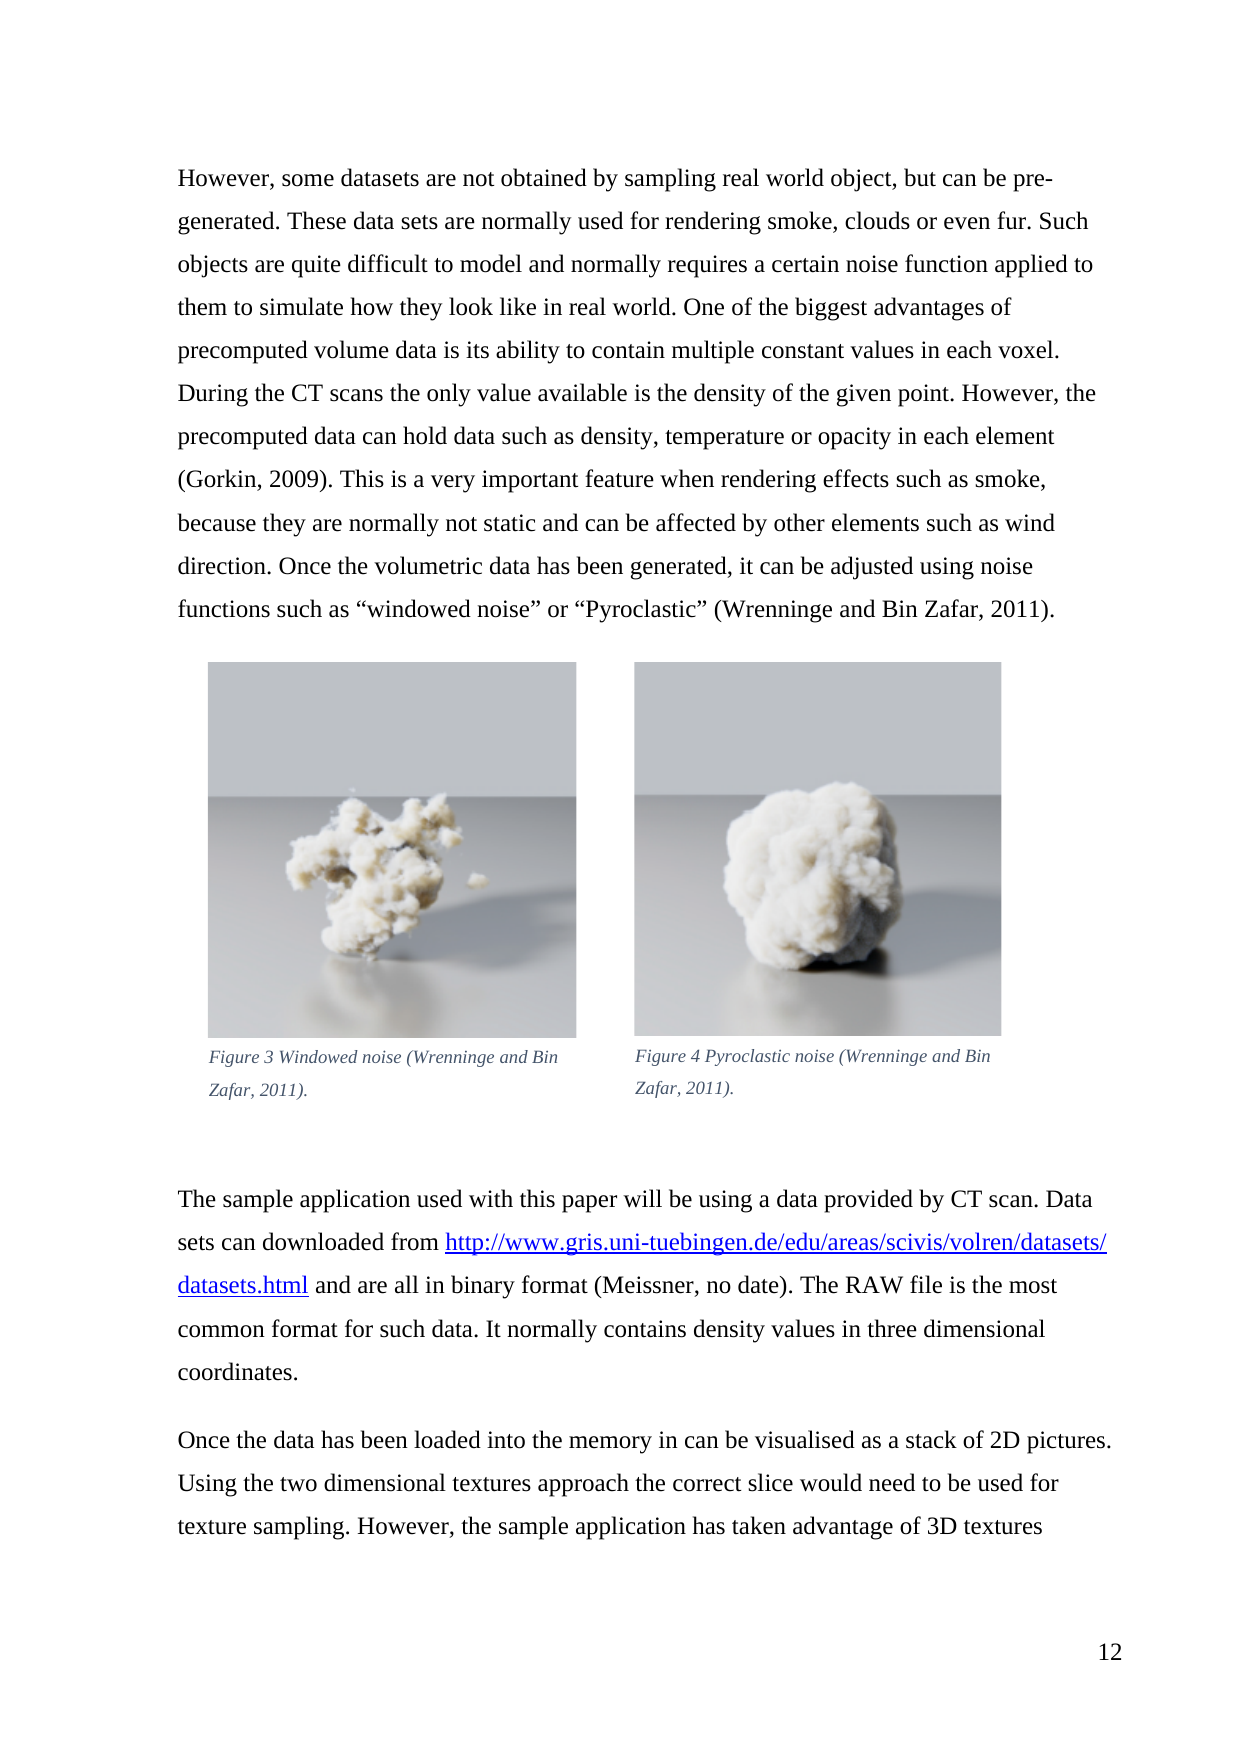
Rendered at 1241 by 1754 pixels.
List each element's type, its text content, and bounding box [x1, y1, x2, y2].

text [177, 1425, 1122, 1540]
text The sample application used with this paper will be using a data provided by CT scan. Data sets can downloaded from http://www.gris.uni-tuebingen.de/edu/areas/scivis/volren/datasets/datasets.html and are all in binary format (Meissner, no date). The RAW file is the most common format for such data. It normally contains density values in three dimensional coordinates. [177, 1184, 1122, 1386]
text However, some datasets are not obtained by sampling real world object, but can be pre-generated. These data sets are normally used for rendering smoke, clouds or even fur. Such objects are quite difficult to model and normally requires a certain noise function applied to them to simulate how they look like in real world. One of the biggest advantages of precomputed volume data is its ability to contain multiple constant values in each voxel. During the CT scans the only value available is the density of the given point. However, the precomputed data can hold data such as density, temperature or opacity in each element (Gorkin, 2009). This is a very important feature when rendering effects such as smoke, because they are normally not static and can be affected by other elements such as wind direction. Once the volumetric data has been generated, it can be adjusted using noise functions such as “windowed noise” or “Pyroclastic” (Wrenninge and Bin Zafar, 2011). [177, 163, 1122, 623]
picture [634, 662, 1002, 1036]
picture [207, 662, 577, 1038]
